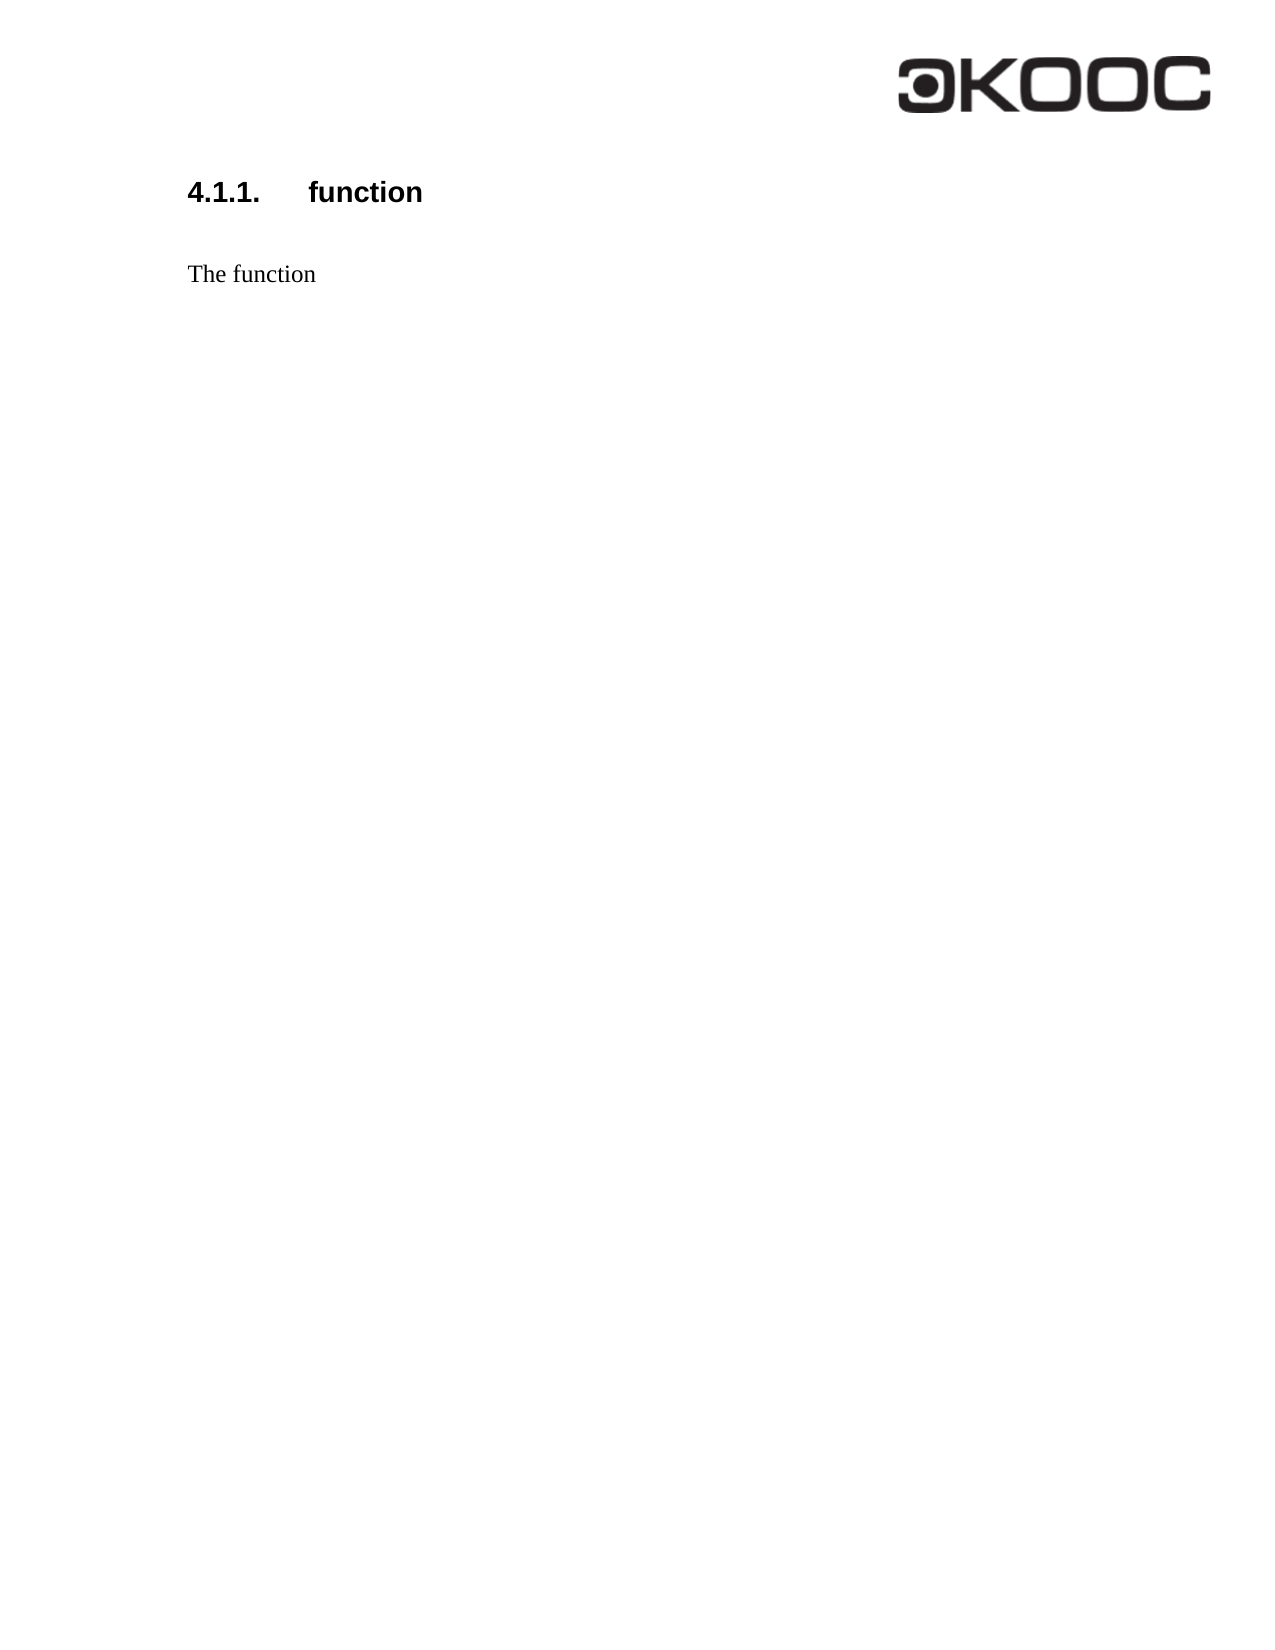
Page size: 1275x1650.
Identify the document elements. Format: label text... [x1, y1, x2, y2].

text The function [187, 259, 1125, 288]
picture [898, 56, 1211, 113]
list function [187, 175, 1125, 208]
